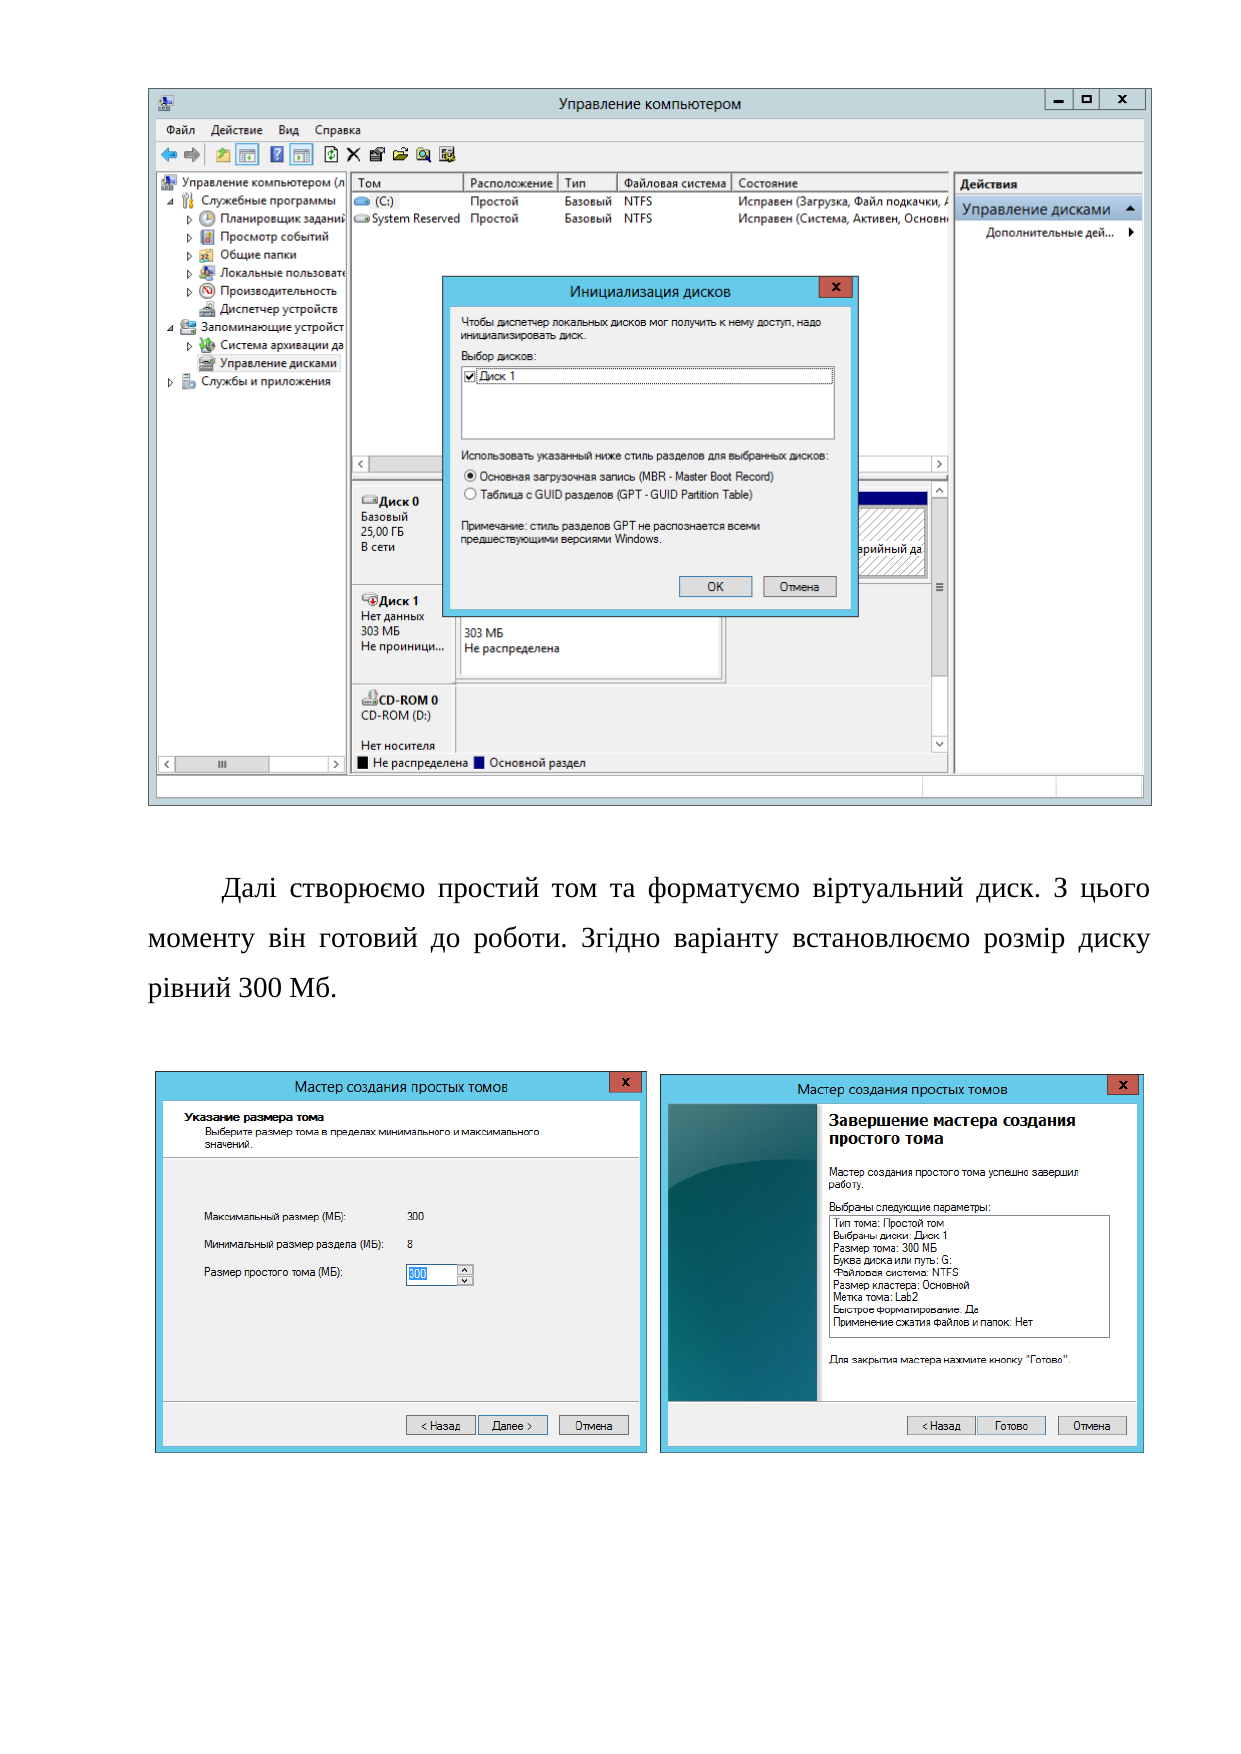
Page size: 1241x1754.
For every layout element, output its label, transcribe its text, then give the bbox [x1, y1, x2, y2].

text Далі створюємо простий том та форматуємо віртуальний диск. З цього моменту він готовий до роботи. Згідно варіанту встановлюємо розмір диску рівний 300 Мб. [148, 870, 1152, 1004]
picture [155, 1071, 647, 1453]
picture [660, 1074, 1144, 1453]
picture [148, 88, 1152, 806]
